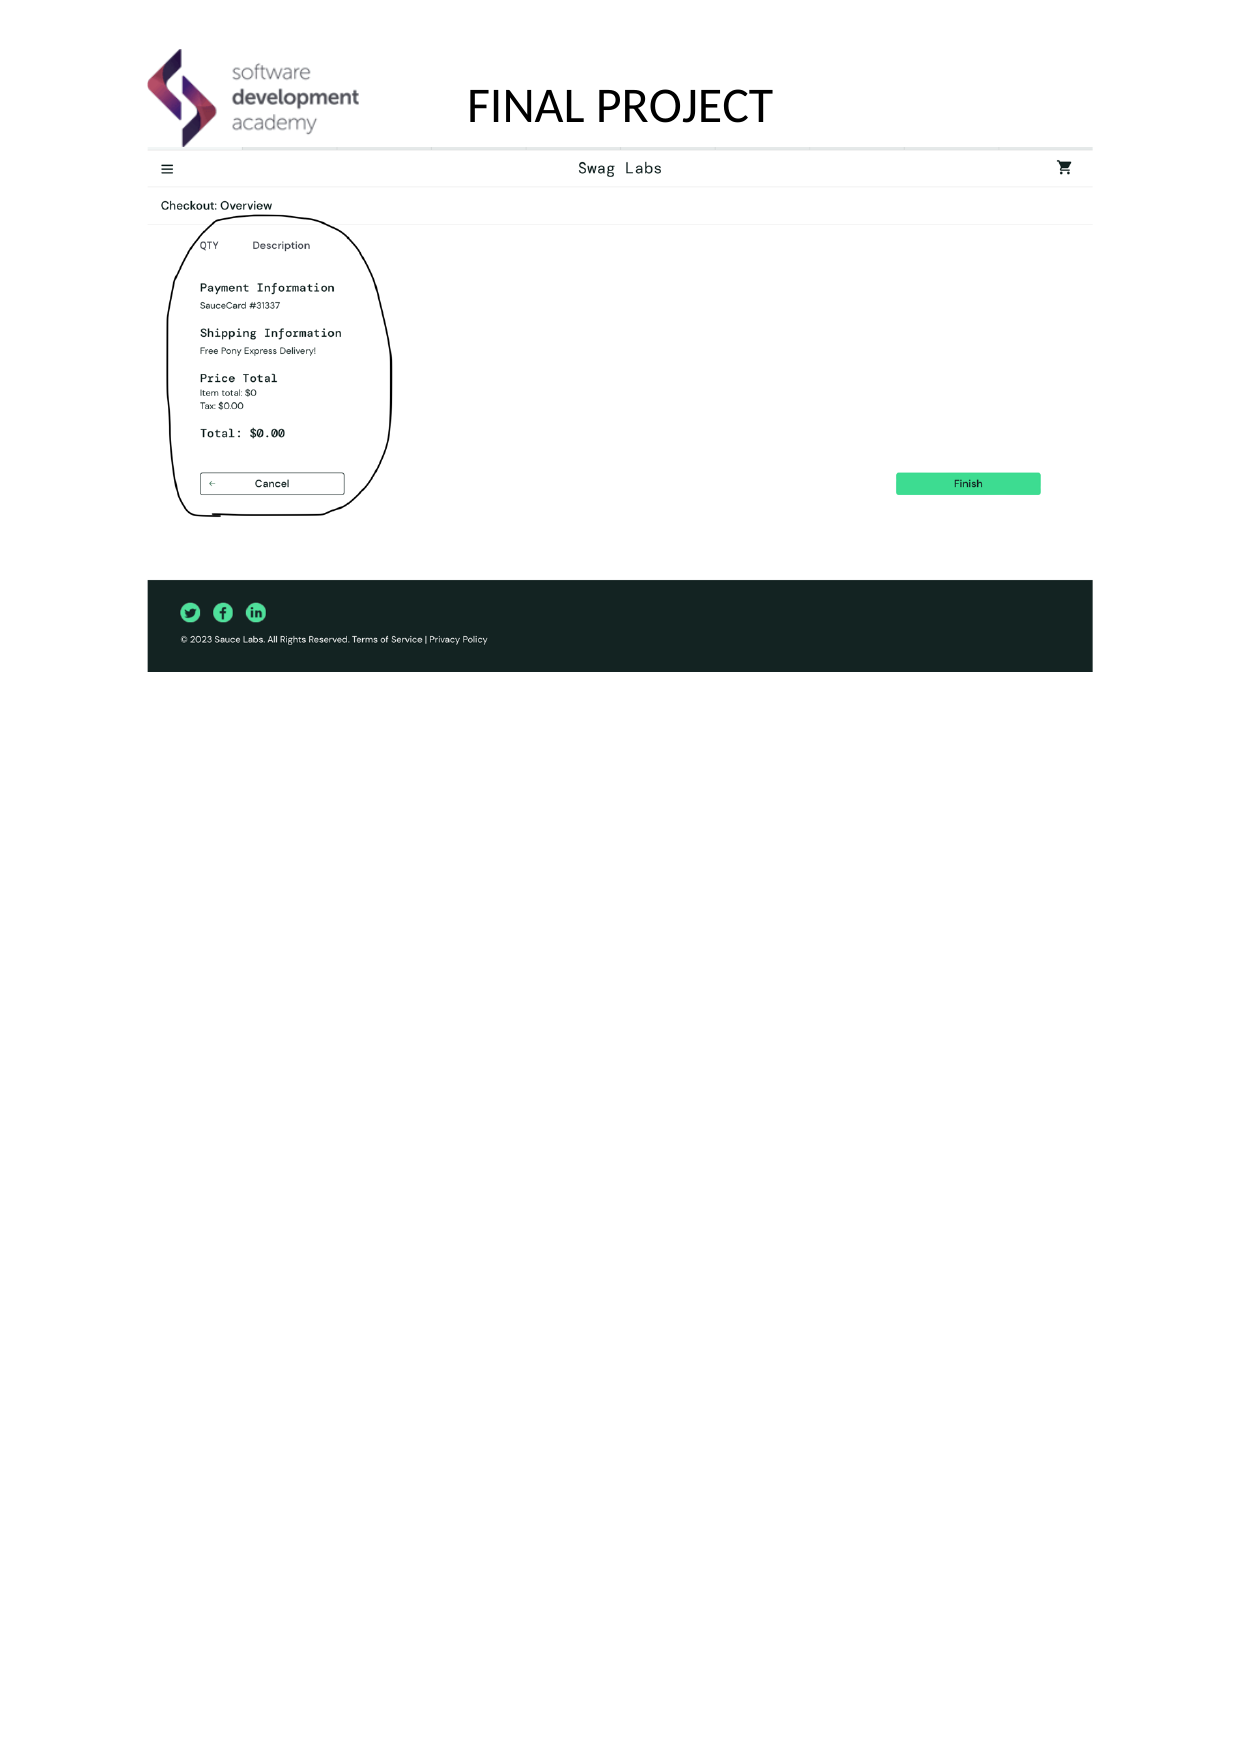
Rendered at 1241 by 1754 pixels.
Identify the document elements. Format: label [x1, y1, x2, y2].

picture [147, 49, 1093, 672]
